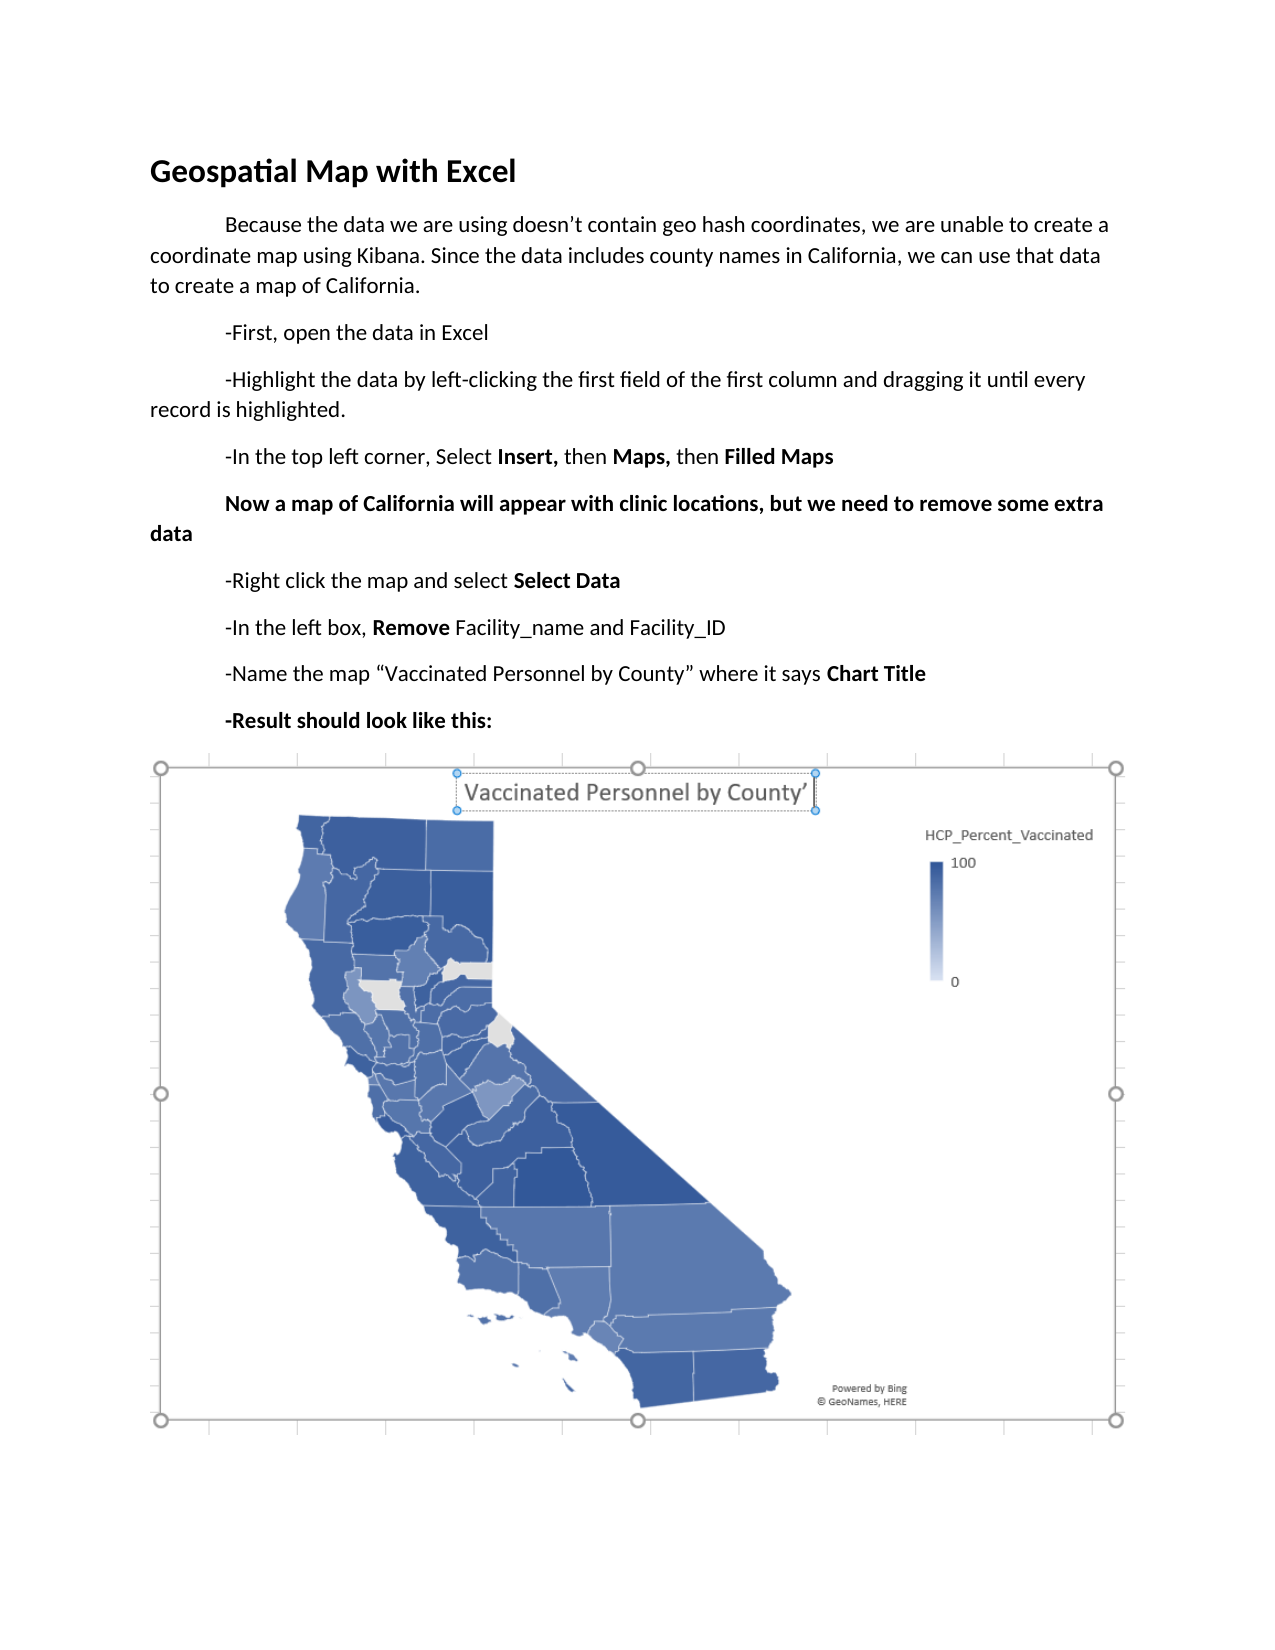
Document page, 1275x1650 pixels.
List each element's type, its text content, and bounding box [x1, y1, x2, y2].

text Now a map of California will appear with clinic locations, but we need to remove some extra data [150, 489, 1125, 547]
text Geospatial Map with Excel [150, 150, 1125, 191]
text -First, open the data in Excel [150, 318, 1125, 346]
text -Name the map “Vaccinated Personnel by County” where it says Chart Title [150, 659, 1125, 688]
text -In the left box, Remove Facility_name and Facility_ID [150, 613, 1125, 641]
text -Result should look like this: [150, 706, 1125, 734]
picture [150, 753, 1125, 1435]
text -In the top left corner, Select Insert, then Maps, then Filled Maps [150, 442, 1125, 470]
text -Right click the map and select Select Data [150, 566, 1125, 594]
text -Highlight the data by left-clicking the first field of the first column and dragging it until every record is highlighted. [150, 365, 1125, 423]
text Because the data we are using doesn’t contain geo hash coordinates, we are unable to create a coordinate map using Kibana. Since the data includes county names in California, we can use that data to create a map of California. [150, 211, 1125, 299]
